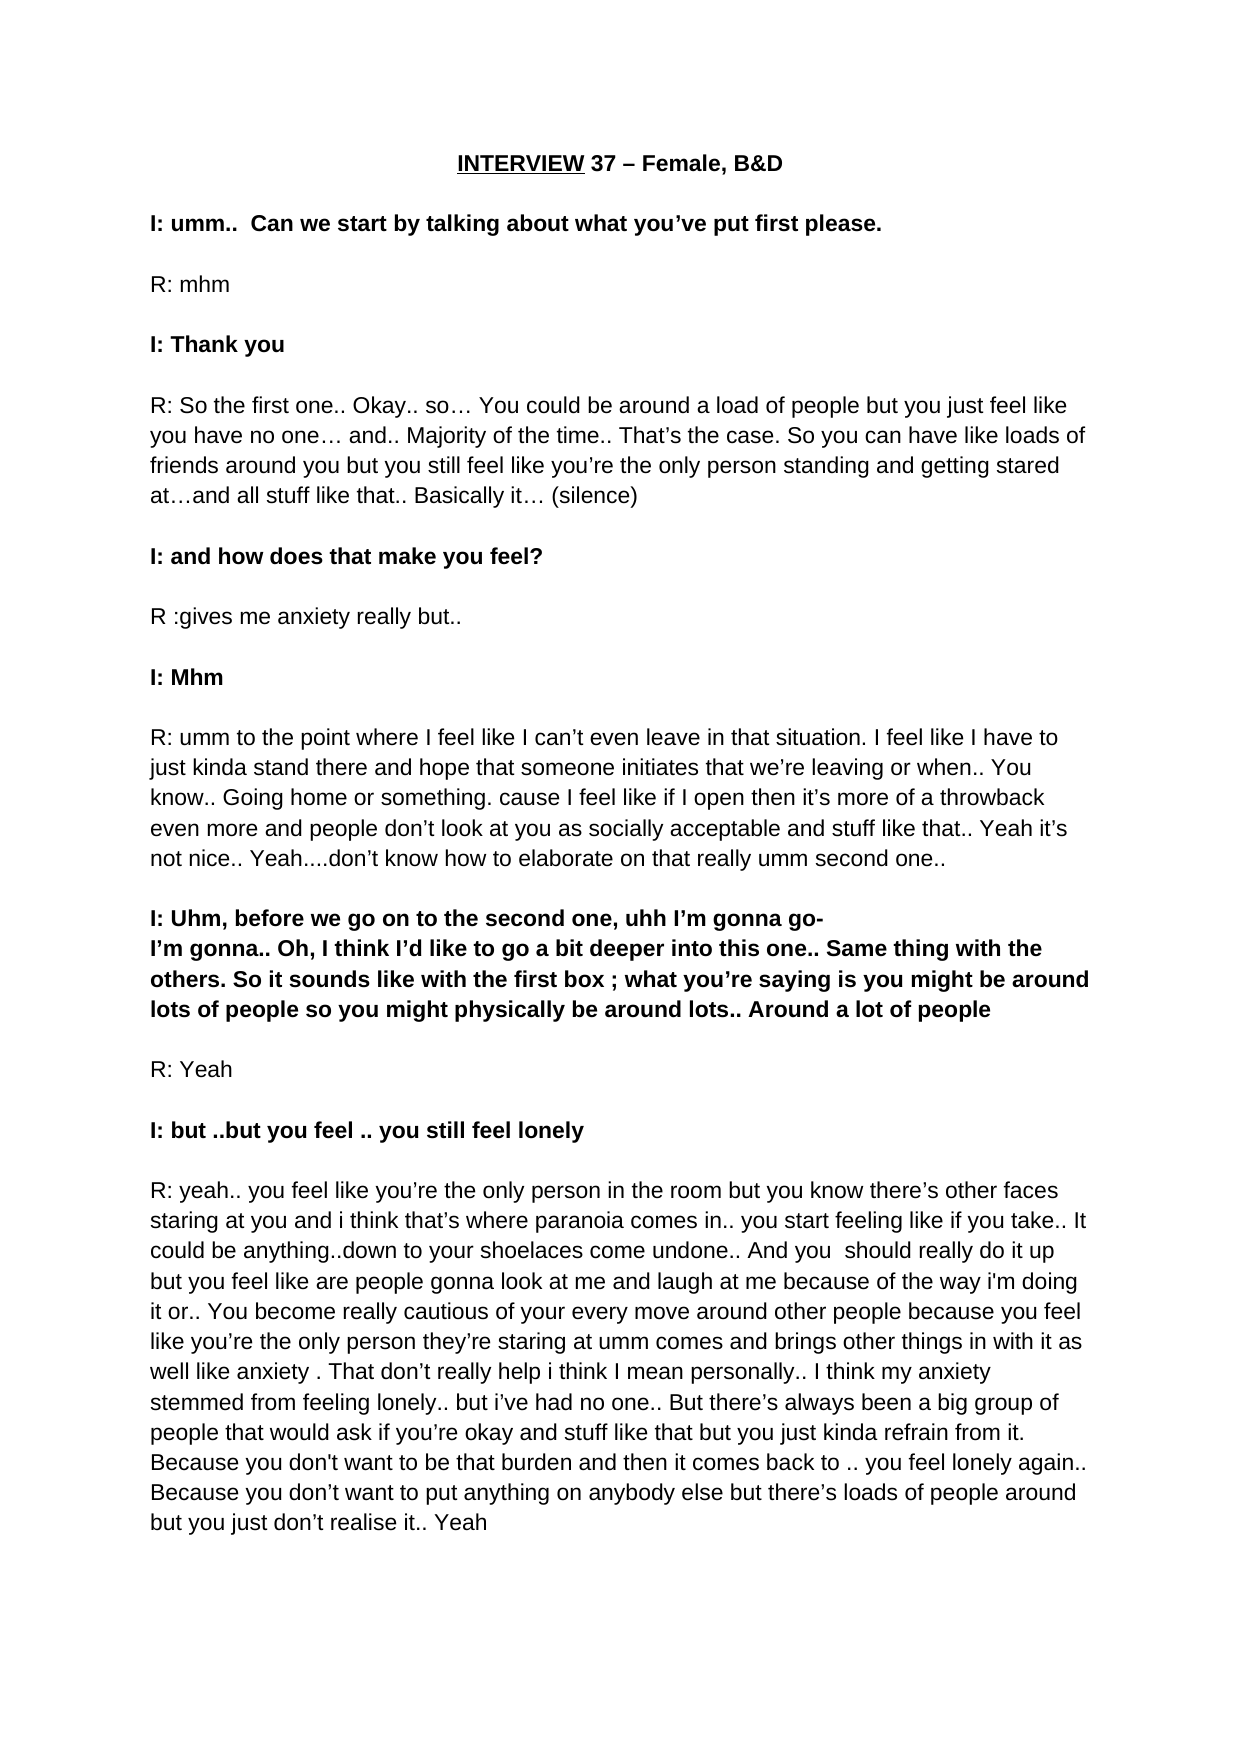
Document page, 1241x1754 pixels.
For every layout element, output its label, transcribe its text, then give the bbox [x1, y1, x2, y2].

text R: umm to the point where I feel like I can’t even leave in that situation. I feel like I have to just kinda stand there and hope that someone initiates that we’re leaving or when.. You know.. Going home or something. cause I feel like if I open then it’s more of a throwback even more and people don’t look at you as socially acceptable and stuff like that.. Yeah it’s not nice.. Yeah....don’t know how to elaborate on that really umm second one.. [150, 724, 1090, 871]
text I: and how does that make you feel? [150, 543, 1090, 569]
text I: Thank you [150, 331, 1090, 358]
text R: mhm [150, 271, 1090, 297]
text R :gives me anxiety really but.. [150, 603, 1090, 629]
text I: umm.. Can we start by talking about what you’ve put first please. [150, 210, 1090, 237]
text I: Uhm, before we go on to the second one, uhh I’m gonna go- [150, 905, 1090, 932]
text R: yeah.. you feel like you’re the only person in the room but you know there’s other faces staring at you and i think that’s where paranoia comes in.. you start feeling like if you take.. It could be anything..down to your shoelaces come undone.. And you should really do it up but you feel like are people gonna look at me and laugh at me because of the way i'm doing it or.. You become really cautious of your every move around other people because you feel like you’re the only person they’re staring at umm comes and brings other things in with it as well like anxiety . That don’t really help i think I mean personally.. I think my anxiety stemmed from feeling lonely.. but i’ve had no one.. But there’s always been a big group of people that would ask if you’re okay and stuff like that but you just kinda refrain from it. Because you don't want to be that burden and then it comes back to .. you feel lonely again.. Because you don’t want to put anything on anybody else but there’s loads of people around but you just don’t realise it.. Yeah [150, 1177, 1090, 1536]
text I: Mhm [150, 663, 1090, 690]
text INTERVIEW 37 – Female, B&D [150, 150, 1090, 176]
text R: So the first one.. Okay.. so… You could be around a load of people but you just feel like you have no one… and.. Majority of the time.. That’s the case. So you can have like loads of friends around you but you still feel like you’re the only person standing and getting stared at…and all stuff like that.. Basically it… (silence) [150, 392, 1090, 509]
text I: but ..but you feel .. you still feel lonely [150, 1117, 1090, 1143]
text I’m gonna.. Oh, I think I’d like to go a bit deeper into this one.. Same thing with the others. So it sounds like with the first box ; what you’re saying is you might be around lots of people so you might physically be around lots.. Around a lot of people [150, 935, 1090, 1022]
text R: Yeah [150, 1056, 1090, 1083]
